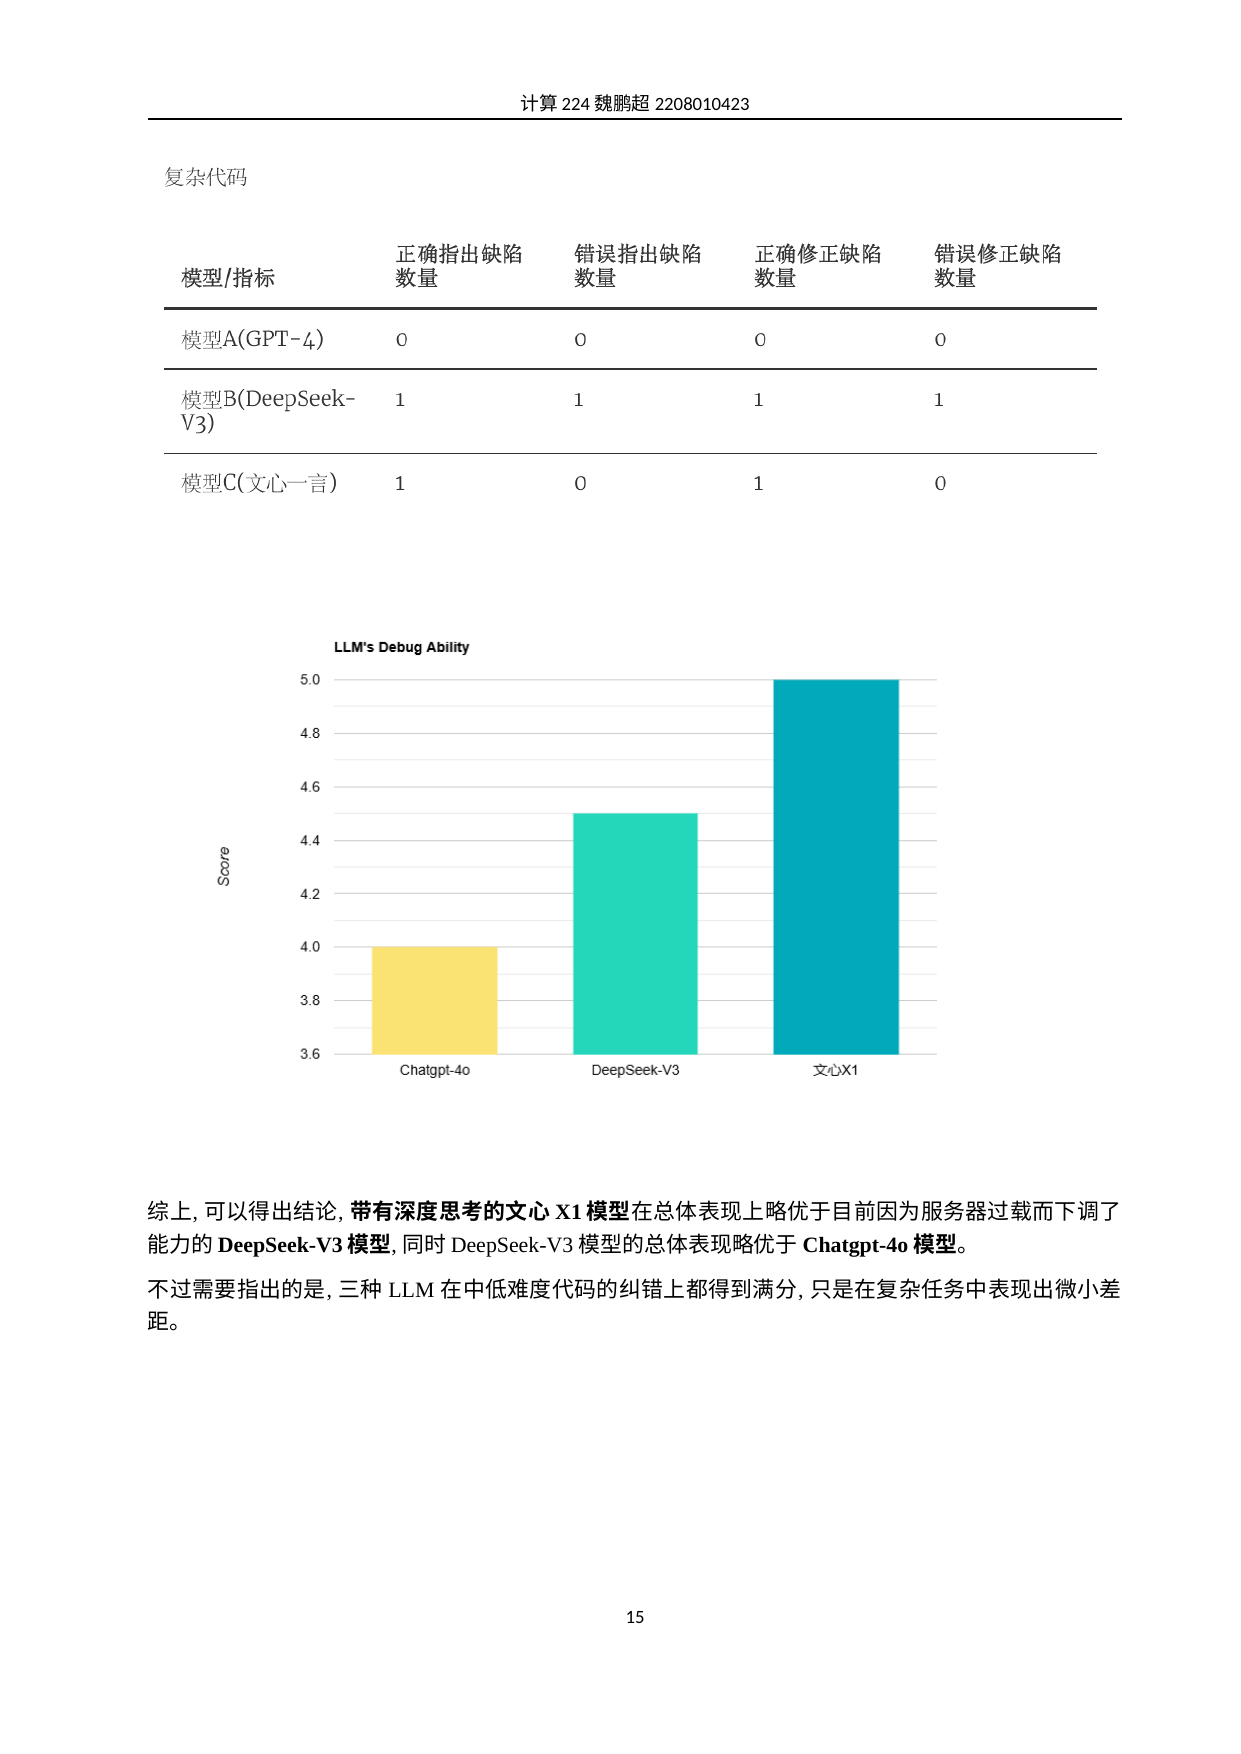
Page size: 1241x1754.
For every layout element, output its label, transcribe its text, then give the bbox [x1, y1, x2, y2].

text 综上, 可以得出结论, 带有深度思考的文心X1模型在总体表现上略优于目前因为服务器过载而下调了能力的DeepSeek-V3模型, 同时 DeepSeek-V3 模型的总体表现略优于 Chatgpt-4o 模型。 [148, 1194, 1122, 1259]
picture [147, 563, 1123, 1170]
text 不过需要指出的是, 三种 LLM 在中低难度代码的纠错上都得到满分, 只是在复杂任务中表现出微小差距。 [148, 1271, 1122, 1336]
picture [147, 161, 1123, 531]
